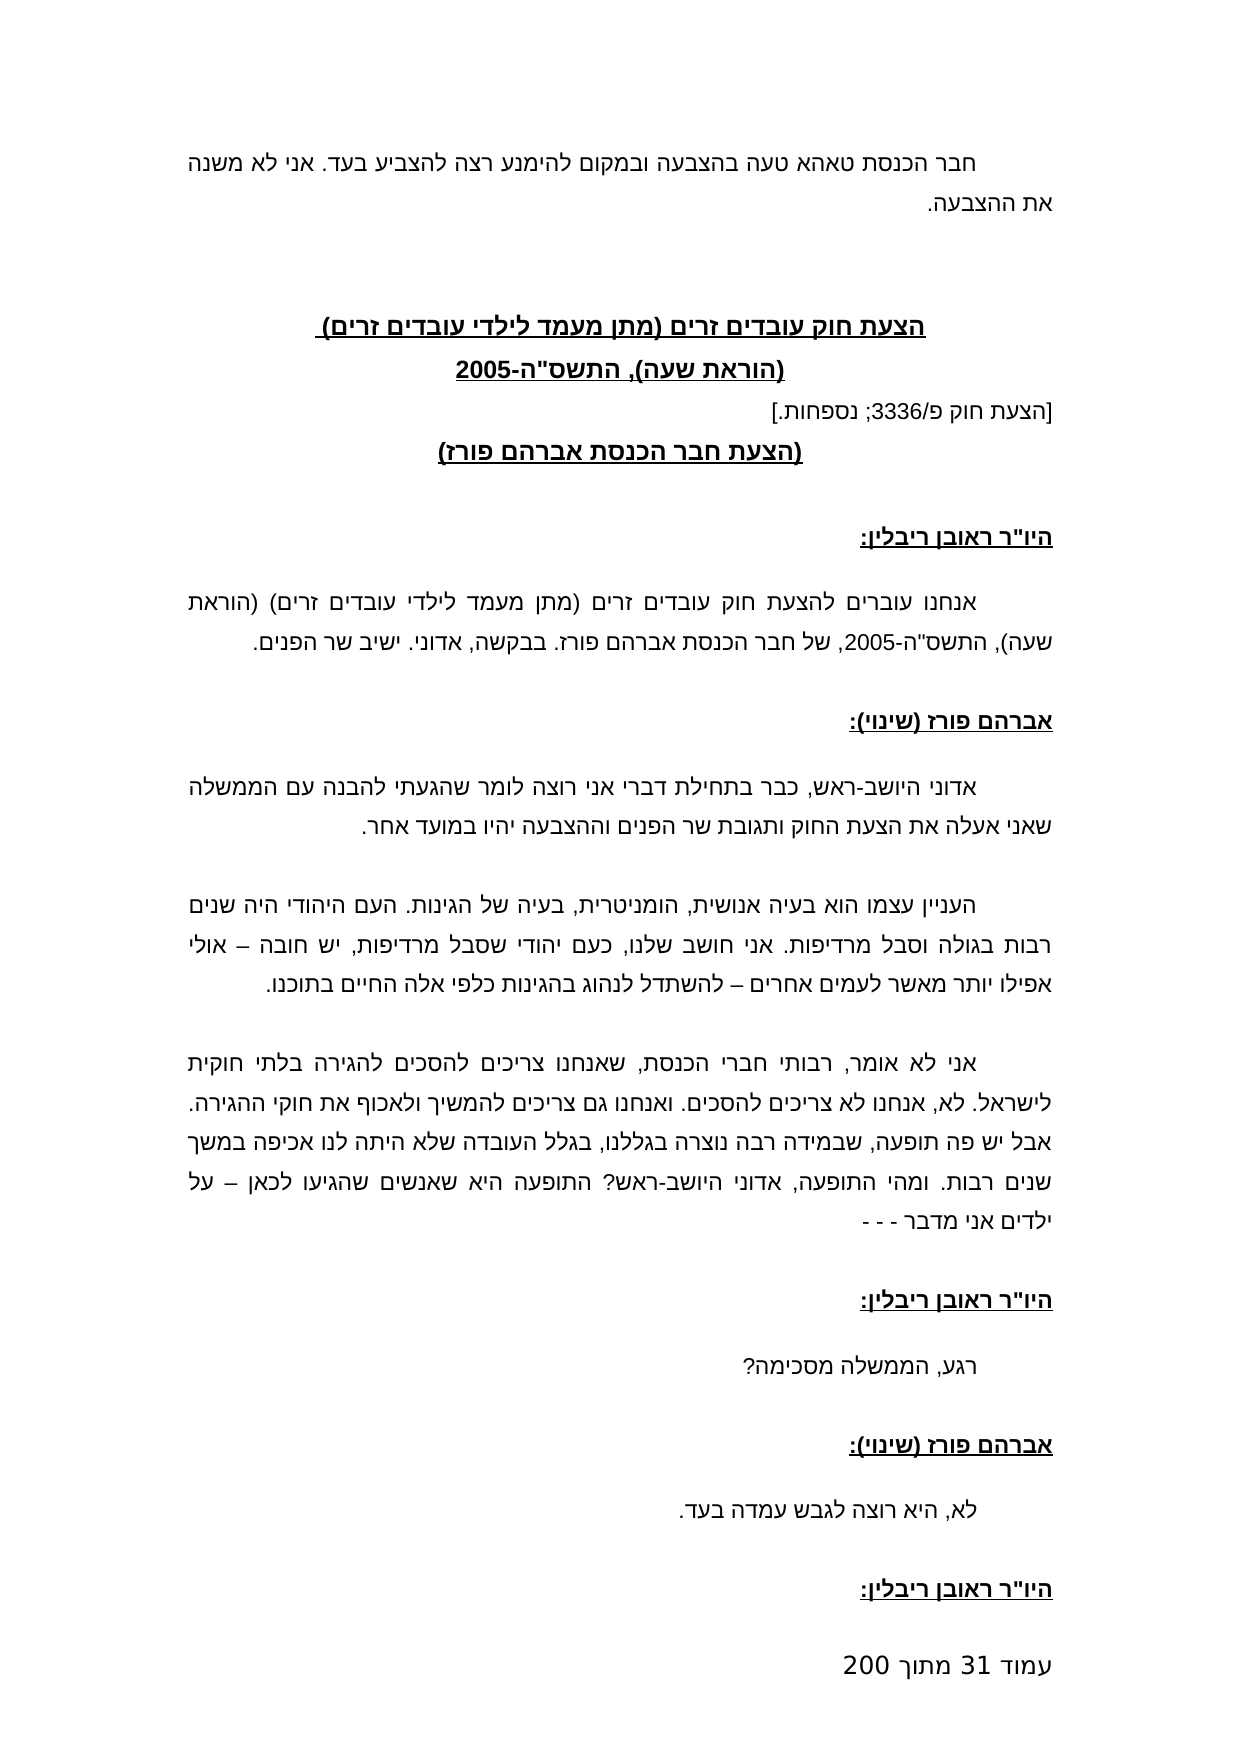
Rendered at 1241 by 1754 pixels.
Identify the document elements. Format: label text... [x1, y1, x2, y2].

text היו"ר ראובן ריבלין: [187, 1287, 1053, 1313]
text אדוני היושב-ראש, כבר בתחילת דברי אני רוצה לומר שהגעתי להבנה עם הממשלה שאני אעלה את הצעת החוק ותגובת שר הפנים וההצבעה יהיו במועד אחר. [187, 774, 1053, 839]
text אני לא אומר, רבותי חברי הכנסת, שאנחנו צריכים להסכים להגירה בלתי חוקית לישראל. לא, אנחנו לא צריכים להסכים. ואנחנו גם צריכים להמשיך ולאכוף את חוקי ההגירה. אבל יש פה תופעה, שבמידה רבה נוצרה בגללנו, בגלל העובדה שלא היתה לנו אכיפה במשך שנים רבות. ומהי התופעה, אדוני היושב-ראש? התופעה היא שאנשים שהגיעו לכאן – על ילדים אני מדבר - - - [187, 1050, 1053, 1234]
text לא, היא רוצה לגבש עמדה בעד. [187, 1497, 1053, 1524]
text העניין עצמו הוא בעיה אנושית, הומניטרית, בעיה של הגינות. העם היהודי היה שנים רבות בגולה וסבל מרדיפות. אני חושב שלנו, כעם יהודי שסבל מרדיפות, יש חובה – אולי אפילו יותר מאשר לעמים אחרים – להשתדל לנהוג בהגינות כלפי אלה החיים בתוכנו. [187, 892, 1053, 997]
text הצעת חוק עובדים זרים (מתן מעמד לילדי עובדים זרים) (הוראת שעה), התשס"ה-2005 [187, 312, 1053, 383]
text [הצעת חוק פ/3336; נספחות.] [187, 398, 1053, 424]
text היו"ר ראובן ריבלין: [187, 523, 1053, 550]
text (הצעת חבר הכנסת אברהם פורז) [187, 437, 1053, 466]
text אברהם פורז (שינוי): [187, 1432, 1053, 1458]
text אנחנו עוברים להצעת חוק עובדים זרים (מתן מעמד לילדי עובדים זרים) (הוראת שעה), התשס"ה-2005, של חבר הכנסת אברהם פורז. בבקשה, אדוני. ישיב שר הפנים. [187, 589, 1053, 655]
text היו"ר ראובן ריבלין: [187, 1576, 1053, 1603]
text רגע, הממשלה מסכימה? [187, 1353, 1053, 1379]
text אברהם פורז (שינוי): [187, 708, 1053, 734]
text חבר הכנסת טאהא טעה בהצבעה ובמקום להימנע רצה להצביע בעד. אני לא משנה את ההצבעה. [187, 150, 1053, 216]
